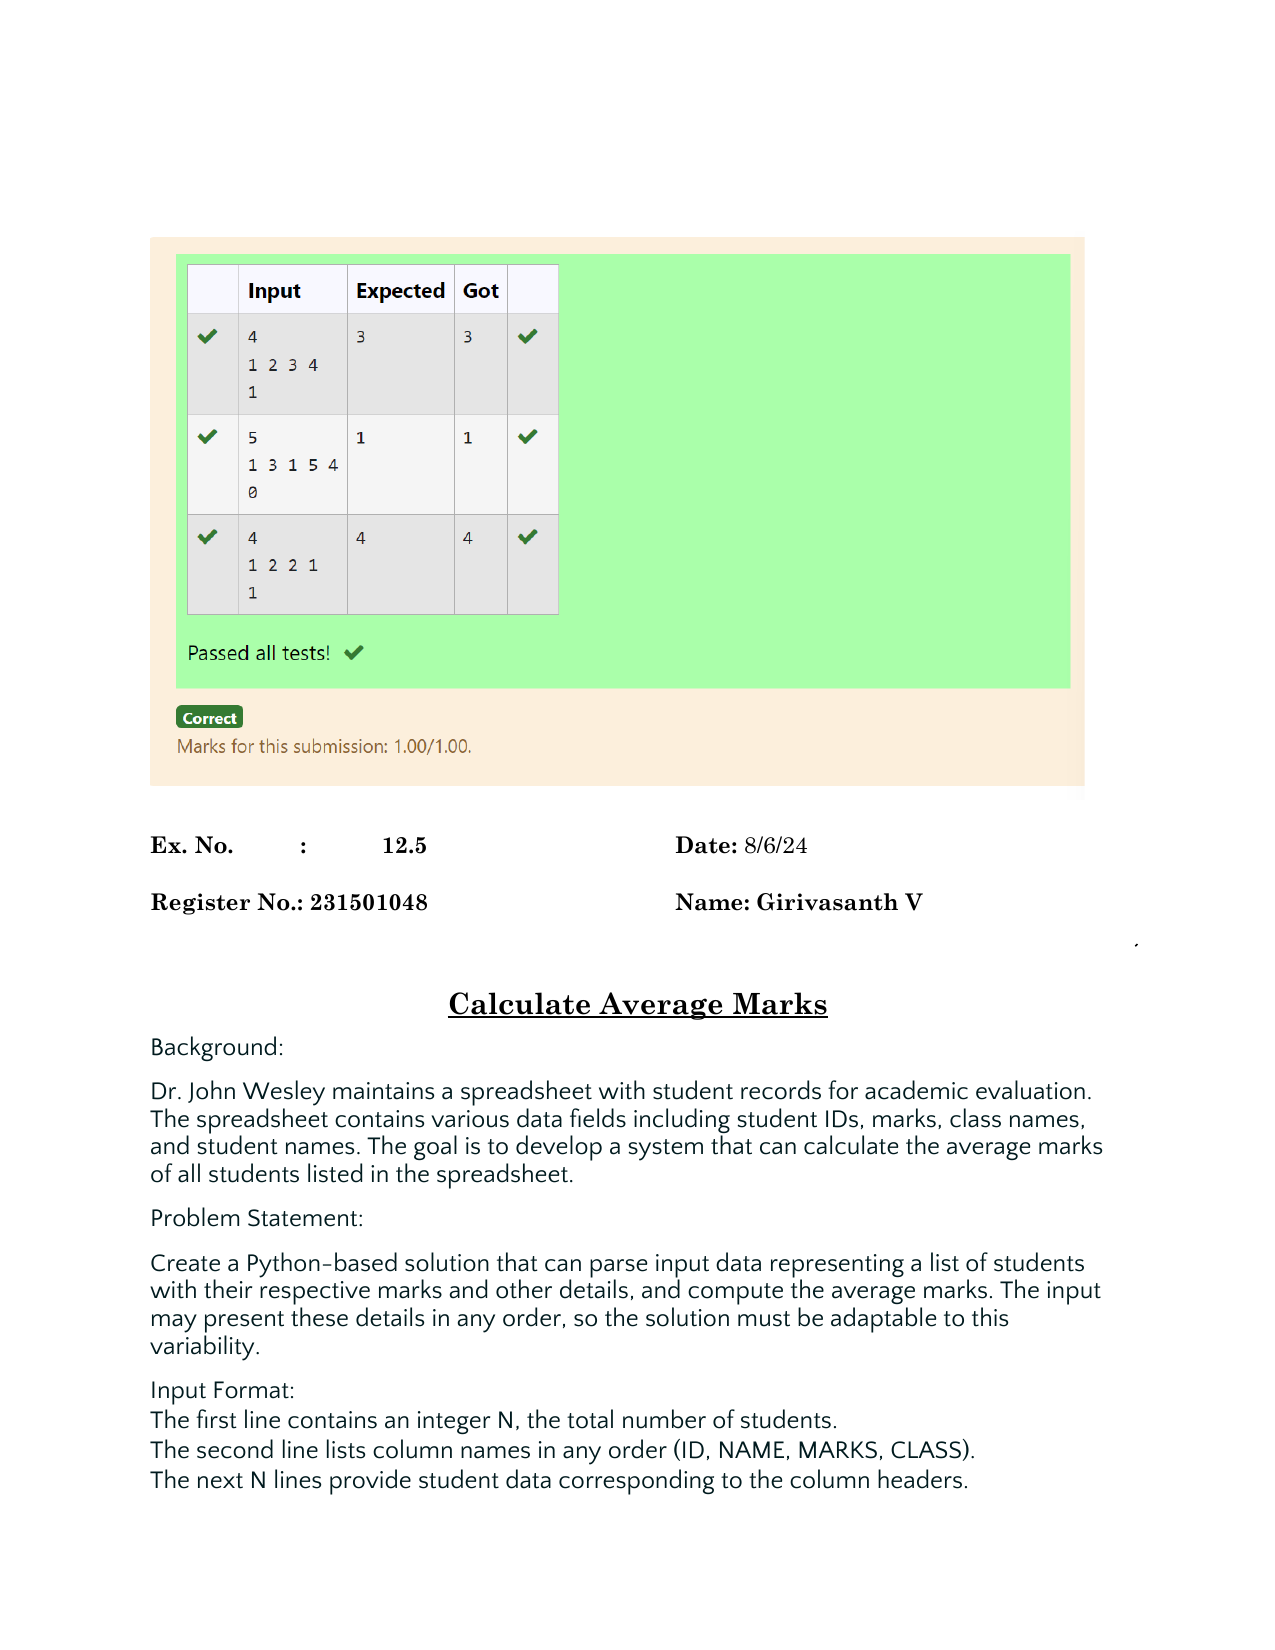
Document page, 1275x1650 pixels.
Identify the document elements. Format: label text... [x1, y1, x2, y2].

picture [150, 231, 1085, 800]
text Create a Python-based solution that can parse input data representing a list of students with their respective marks and other details, and compute the average marks. The input may present these details in any order, so the solution must be adaptable to this variability. [150, 1250, 1125, 1361]
text The second line lists column names in any order (ID, NAME, MARKS, CLASS). [150, 1437, 1125, 1465]
text Input Format: [150, 1377, 1125, 1405]
text Problem Statement: [150, 1206, 1125, 1233]
text Dr. John Wesley maintains a spreadsheet with student records for academic evaluation. The spreadsheet contains various data fields including student IDs, marks, class names, and student names. The goal is to develop a system that can calculate the average marks of all students listed in the spreadsheet. [150, 1078, 1125, 1189]
text Register No.: 231501048 Name: Girivasanth V [150, 888, 1125, 916]
text The first line contains an integer N, the total number of students. [150, 1407, 1125, 1435]
text Background: [150, 1034, 1125, 1061]
text The next N lines provide student data corresponding to the column headers. [150, 1467, 1125, 1494]
text Calculate Average Marks [150, 986, 1125, 1021]
